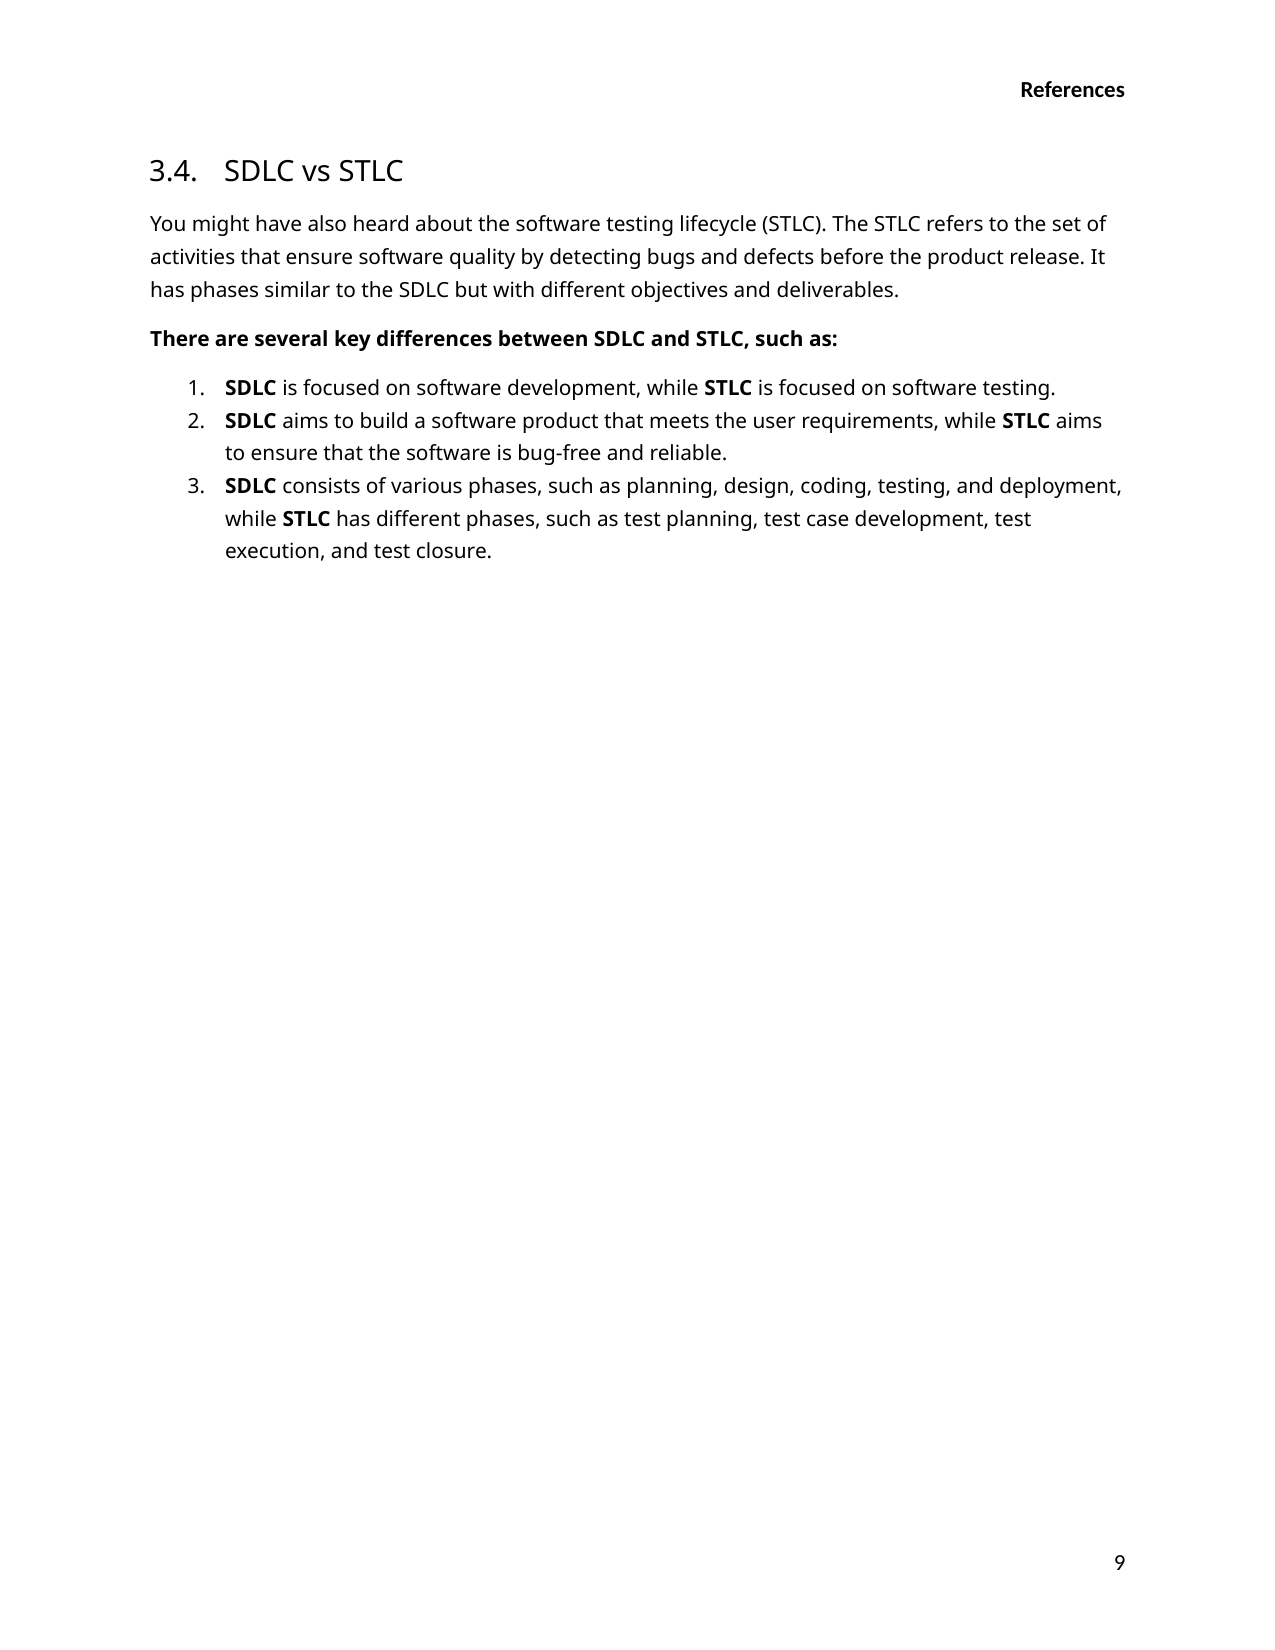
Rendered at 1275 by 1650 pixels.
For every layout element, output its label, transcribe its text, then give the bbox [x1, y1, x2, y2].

list SDLC consists of various phases, such as planning, design, coding, testing, and deployment, while STLC has different phases, such as test planning, test case development, test execution, and test closure. [187, 471, 1125, 565]
list SDLC is focused on software development, while STLC is focused on software testing. [187, 373, 1125, 402]
subtitle SDLC vs STLC [149, 150, 1125, 190]
text There are several key differences between SDLC and STLC, such as: [150, 324, 1125, 352]
list SDLC aims to build a software product that meets the user requirements, while STLC aims to ensure that the software is bug-free and reliable. [187, 406, 1125, 467]
text You might have also heard about the software testing lifecycle (STLC). The STLC refers to the set of activities that ensure software quality by detecting bugs and defects before the product release. It has phases similar to the SDLC but with different objectives and deliverables. [150, 209, 1125, 303]
